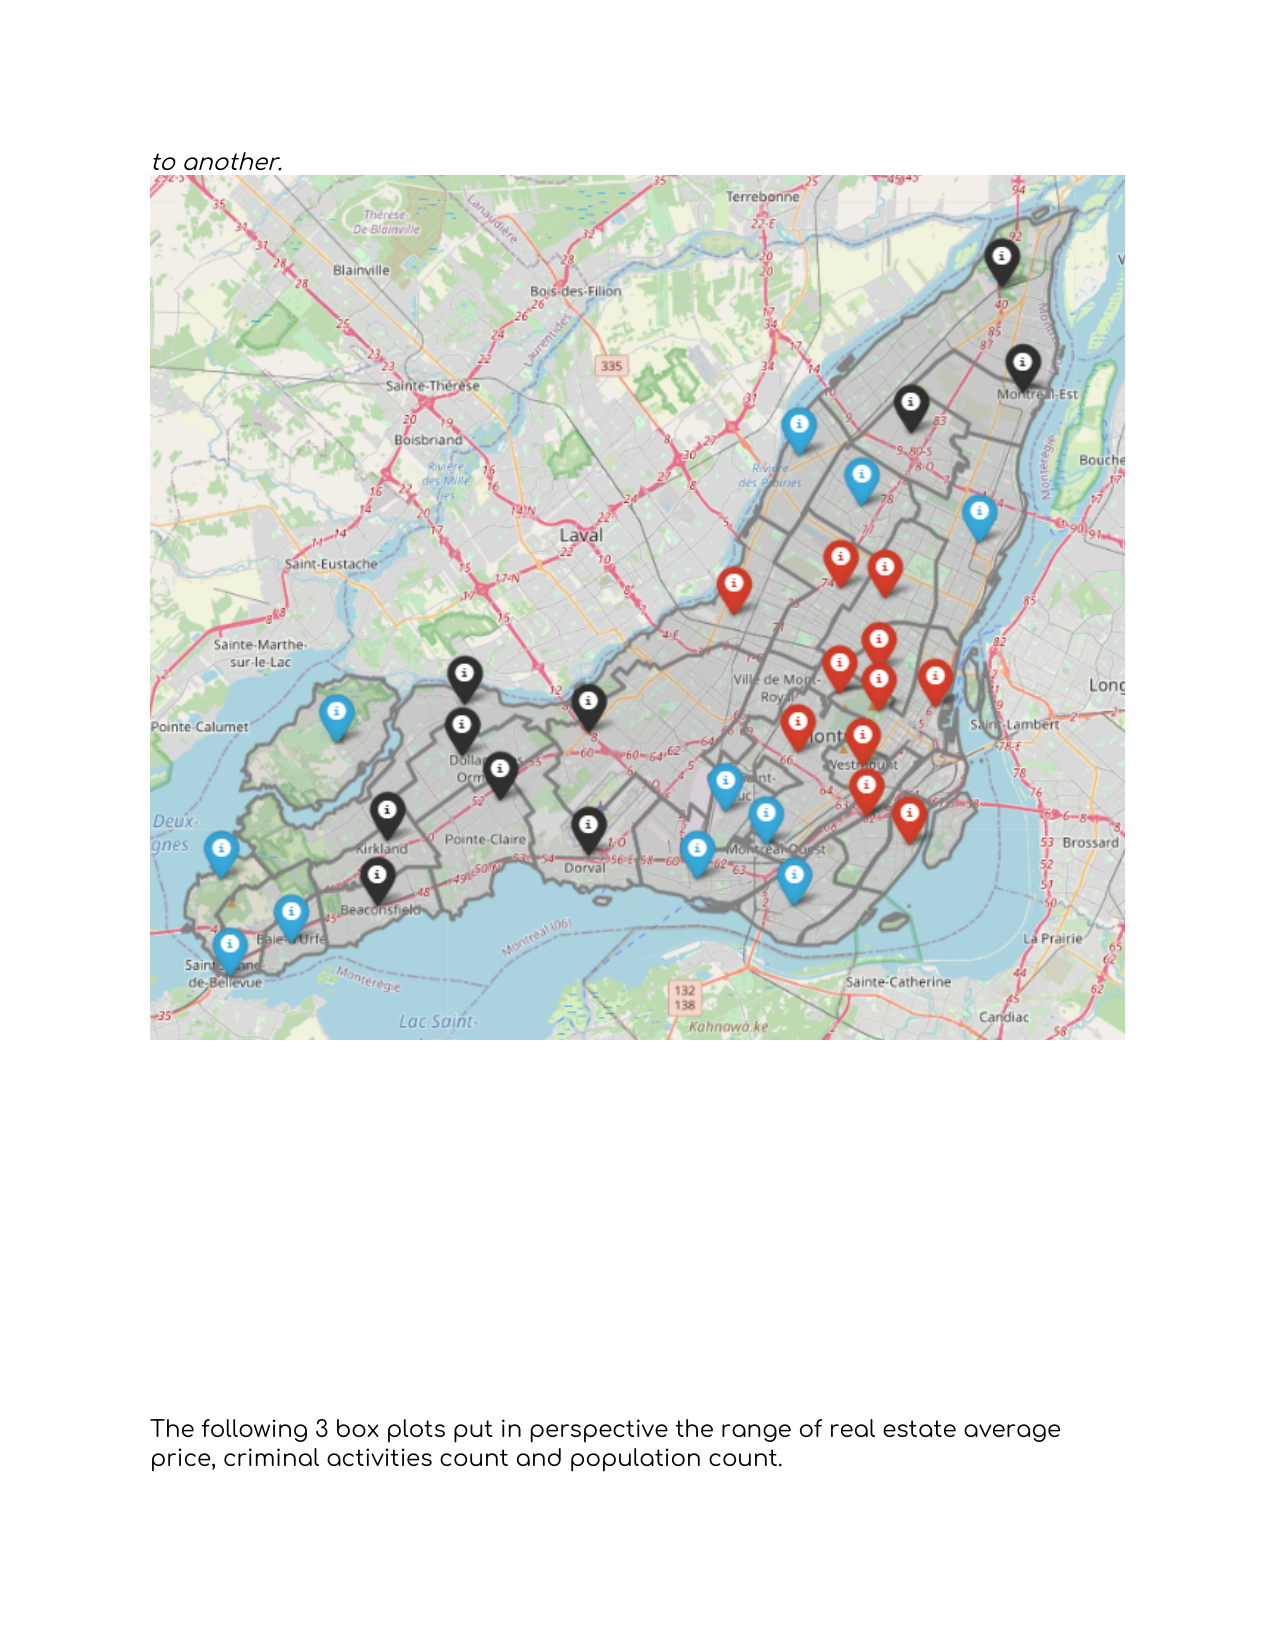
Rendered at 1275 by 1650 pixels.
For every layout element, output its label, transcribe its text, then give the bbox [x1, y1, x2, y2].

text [150, 1417, 1125, 1472]
picture [150, 175, 1125, 1040]
